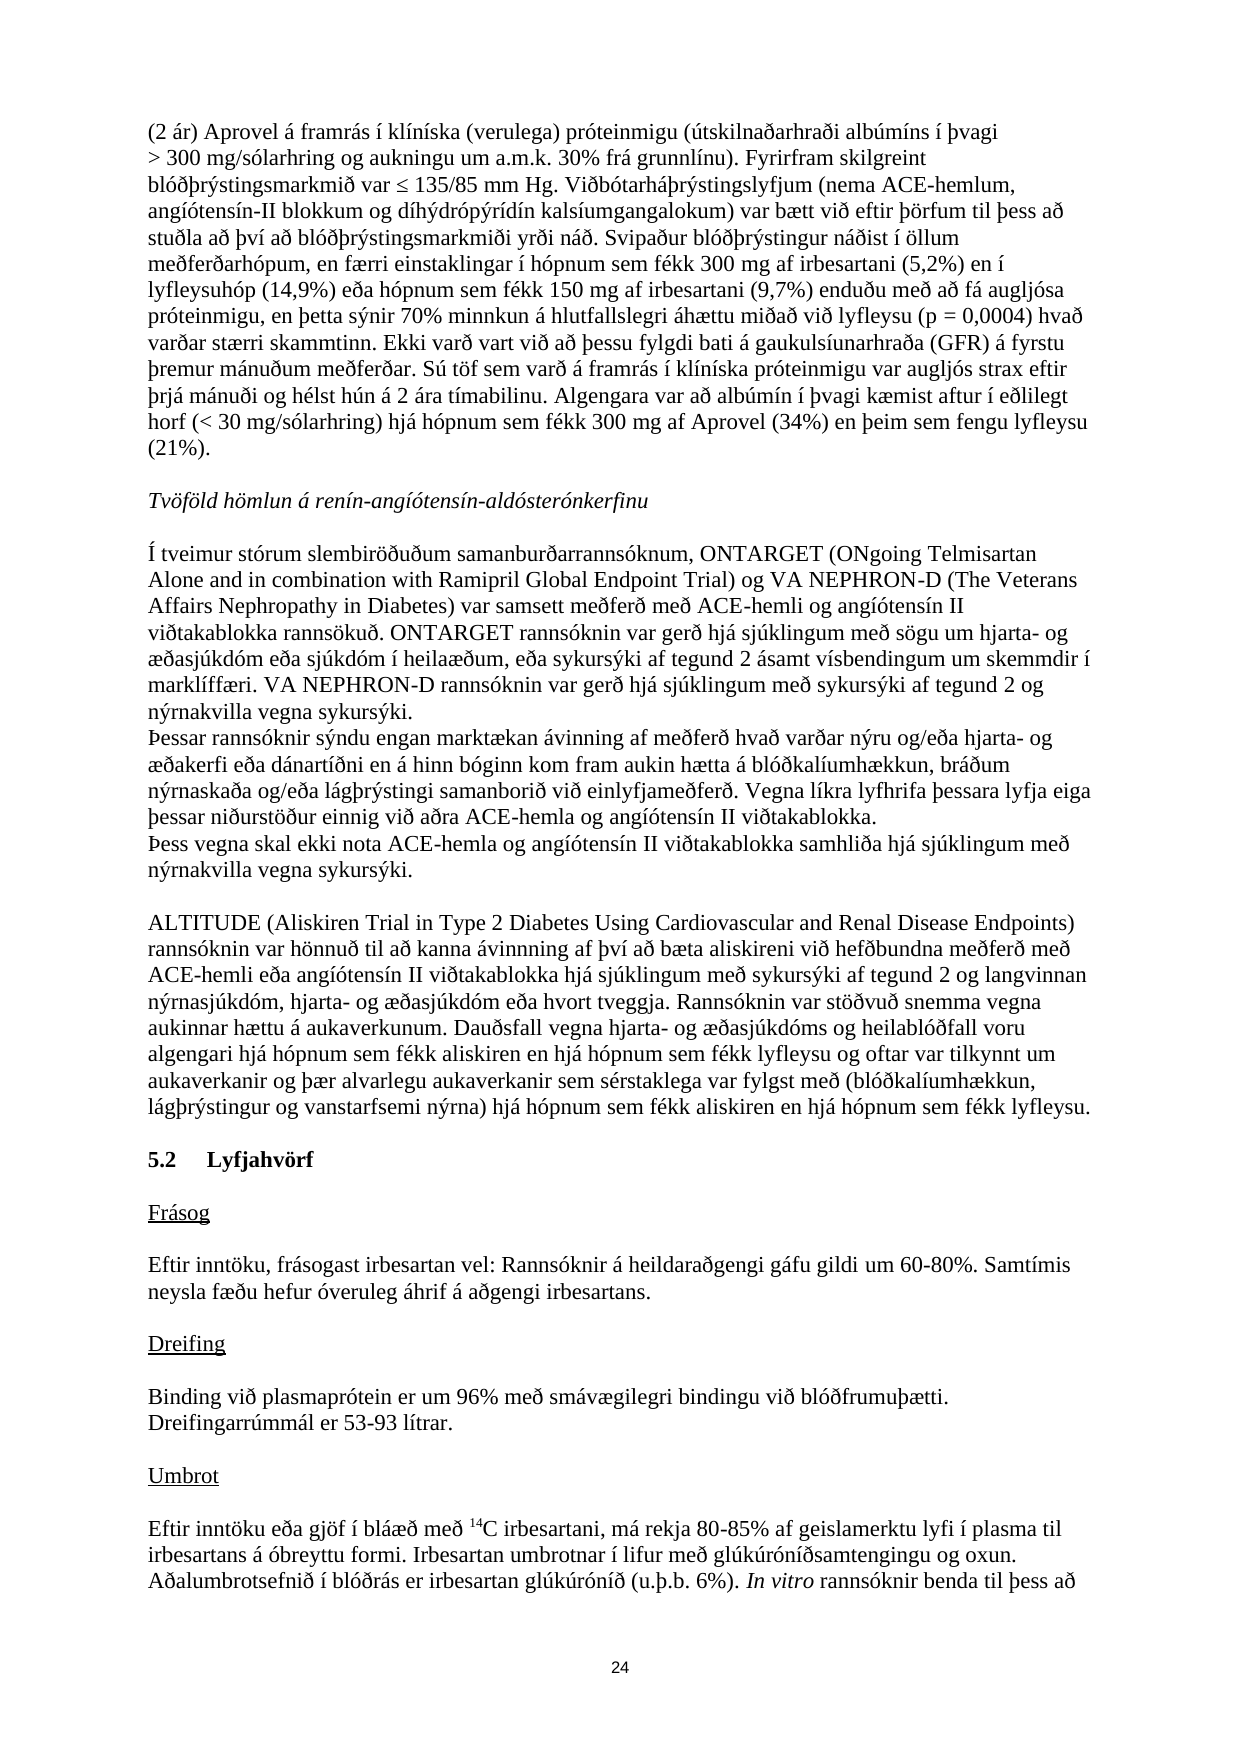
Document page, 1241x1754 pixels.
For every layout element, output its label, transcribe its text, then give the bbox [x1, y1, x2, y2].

text Frásog [148, 1199, 1093, 1225]
text Binding við plasmaprótein er um 96% með smávægilegri bindingu við blóðfrumuþætti. Dreifingarrúmmál er 53-93 lítrar. [148, 1383, 1093, 1436]
text Umbrot [148, 1462, 1093, 1488]
subtitle 5.2 Lyfjahvörf [148, 1146, 1093, 1172]
text Þessar rannsóknir sýndu engan marktækan ávinning af meðferð hvað varðar nýru og/eða hjarta- og æðakerfi eða dánartíðni en á hinn bóginn kom fram aukin hætta á blóðkalíumhækkun, bráðum nýrnaskaða og/eða lágþrýstingi samanborið við einlyfjameðferð. Vegna líkra lyfhrifa þessara lyfja eiga þessar niðurstöður einnig við aðra ACE-hemla og angíótensín II viðtakablokka. [148, 724, 1093, 830]
text Í tveimur stórum slembiröðuðum samanburðarrannsóknum, ONTARGET (ONgoing Telmisartan Alone and in combination with Ramipril Global Endpoint Trial) og VA NEPHRON-D (The Veterans Affairs Nephropathy in Diabetes) var samsett meðferð með ACE-hemli og angíótensín II viðtakablokka rannsökuð. ONTARGET rannsóknin var gerð hjá sjúklingum með sögu um hjarta- og æðasjúkdóm eða sjúkdóm í heilaæðum, eða sykursýki af tegund 2 ásamt vísbendingum um skemmdir í marklíffæri. VA NEPHRON-D rannsóknin var gerð hjá sjúklingum með sykursýki af tegund 2 og nýrnakvilla vegna sykursýki. [148, 540, 1093, 724]
text Dreifing [148, 1330, 1093, 1357]
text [148, 118, 1093, 461]
text Eftir inntöku, frásogast irbesartan vel: Rannsóknir á heildaraðgengi gáfu gildi um 60-80%. Samtímis neysla fæðu hefur óveruleg áhrif á aðgengi irbesartans. [148, 1251, 1093, 1304]
text Tvöföld hömlun á renín-angíótensín-aldósterónkerfinu [148, 487, 1093, 513]
text Þess vegna skal ekki nota ACE-hemla og angíótensín II viðtakablokka samhliða hjá sjúklingum með nýrnakvilla vegna sykursýki. [148, 830, 1093, 882]
text ALTITUDE (Aliskiren Trial in Type 2 Diabetes Using Cardiovascular and Renal Disease Endpoints) rannsóknin var hönnuð til að kanna ávinnning af því að bæta aliskireni við hefðbundna meðferð með ACE-hemli eða angíótensín II viðtakablokka hjá sjúklingum með sykursýki af tegund 2 og langvinnan nýrnasjúkdóm, hjarta- og æðasjúkdóm eða hvort tveggja. Rannsóknin var stöðvuð snemma vegna aukinnar hættu á aukaverkunum. Dauðsfall vegna hjarta- og æðasjúkdóms og heilablóðfall voru algengari hjá hópnum sem fékk aliskiren en hjá hópnum sem fékk lyfleysu og oftar var tilkynnt um aukaverkanir og þær alvarlegu aukaverkanir sem sérstaklega var fylgst með (blóðkalíumhækkun, lágþrýstingur og vanstarfsemi nýrna) hjá hópnum sem fékk aliskiren en hjá hópnum sem fékk lyfleysu. [148, 909, 1093, 1119]
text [148, 1515, 1093, 1594]
